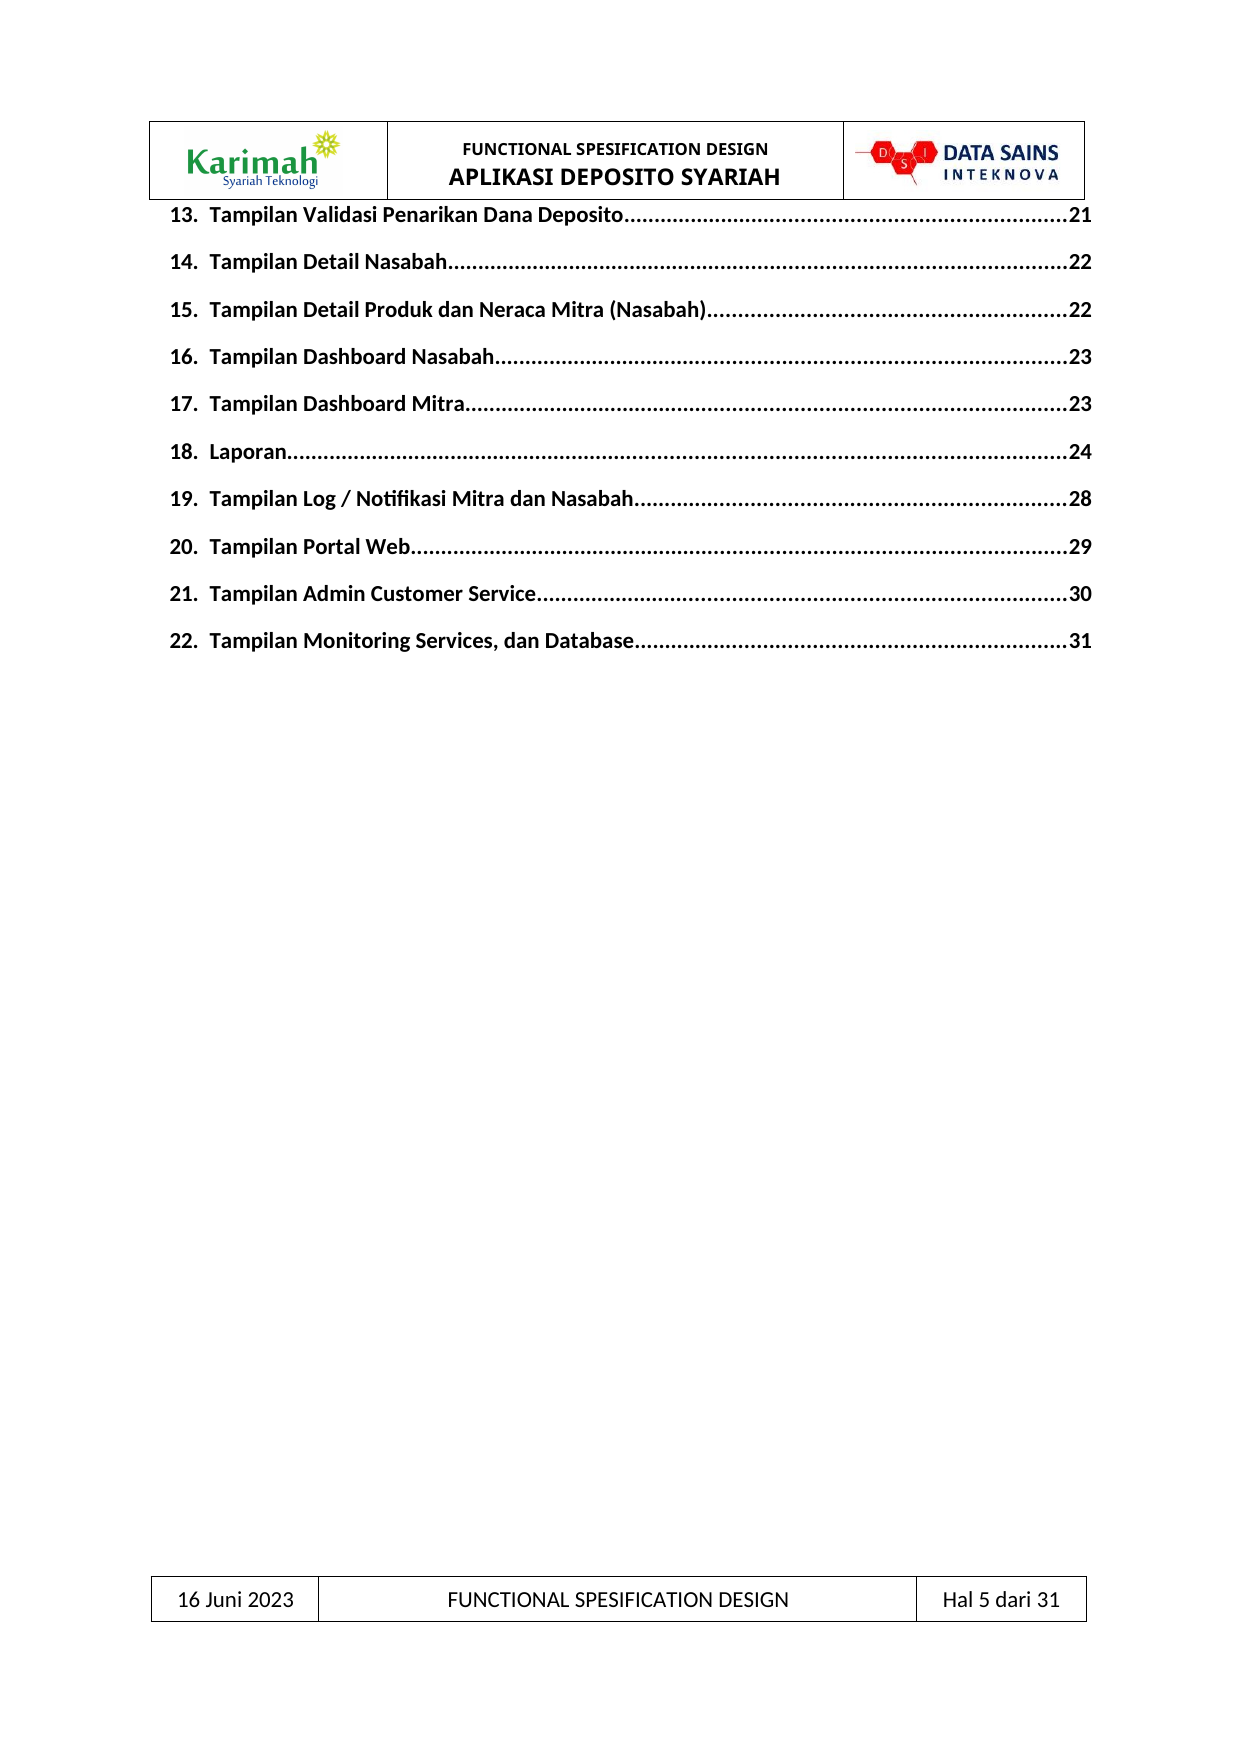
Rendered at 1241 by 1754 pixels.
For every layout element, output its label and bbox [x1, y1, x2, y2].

picture [183, 126, 343, 196]
picture [855, 130, 1061, 192]
